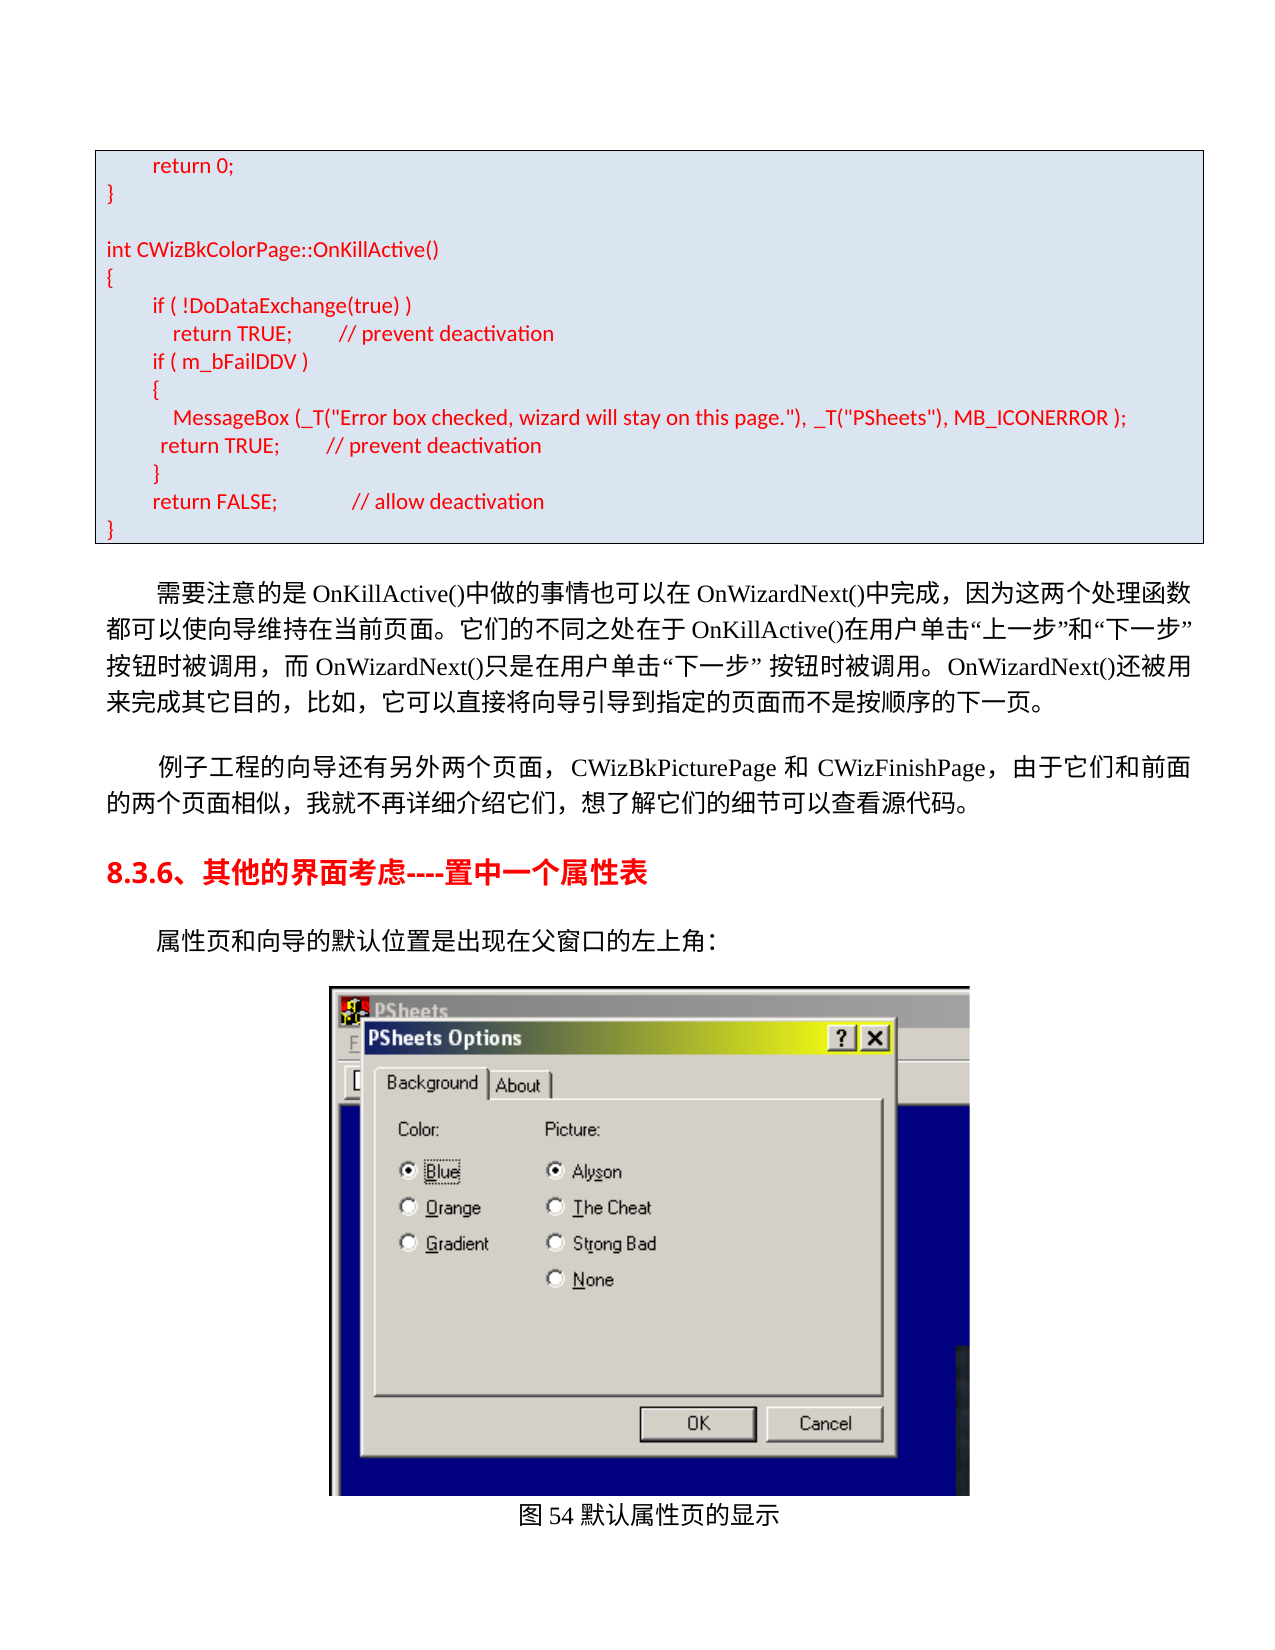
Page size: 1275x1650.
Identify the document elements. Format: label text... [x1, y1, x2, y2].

picture [329, 986, 970, 1496]
text 例子工程的向导还有另外两个页面，CWizBkPicturePage 和 CWizFinishPage，由于它们和前面的两个页面相似，我就不再详细介绍它们，想了解它们的细节可以查看源代码。 [106, 748, 1192, 820]
text 图54 默认属性页的显示 [106, 1495, 1192, 1532]
text 属性页和向导的默认位置是出现在父窗口的左上角： [106, 921, 1192, 957]
text 8.3.6、其他的界面考虑----置中一个属性表 [106, 849, 1192, 892]
text 需要注意的是OnKillActive()中做的事情也可以在OnWizardNext()中完成，因为这两个处理函数都可以使向导维持在当前页面。它们的不同之处在于OnKillActive()在用户单击“上一步”和“下一步”按钮时被调用，而OnWizardNext()只是在用户单击“下一步” 按钮时被调用。OnWizardNext()还被用来完成其它目的，比如，它可以直接将向导引导到指定的页面而不是按顺序的下一页。 [106, 573, 1192, 718]
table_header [96, 151, 1203, 543]
